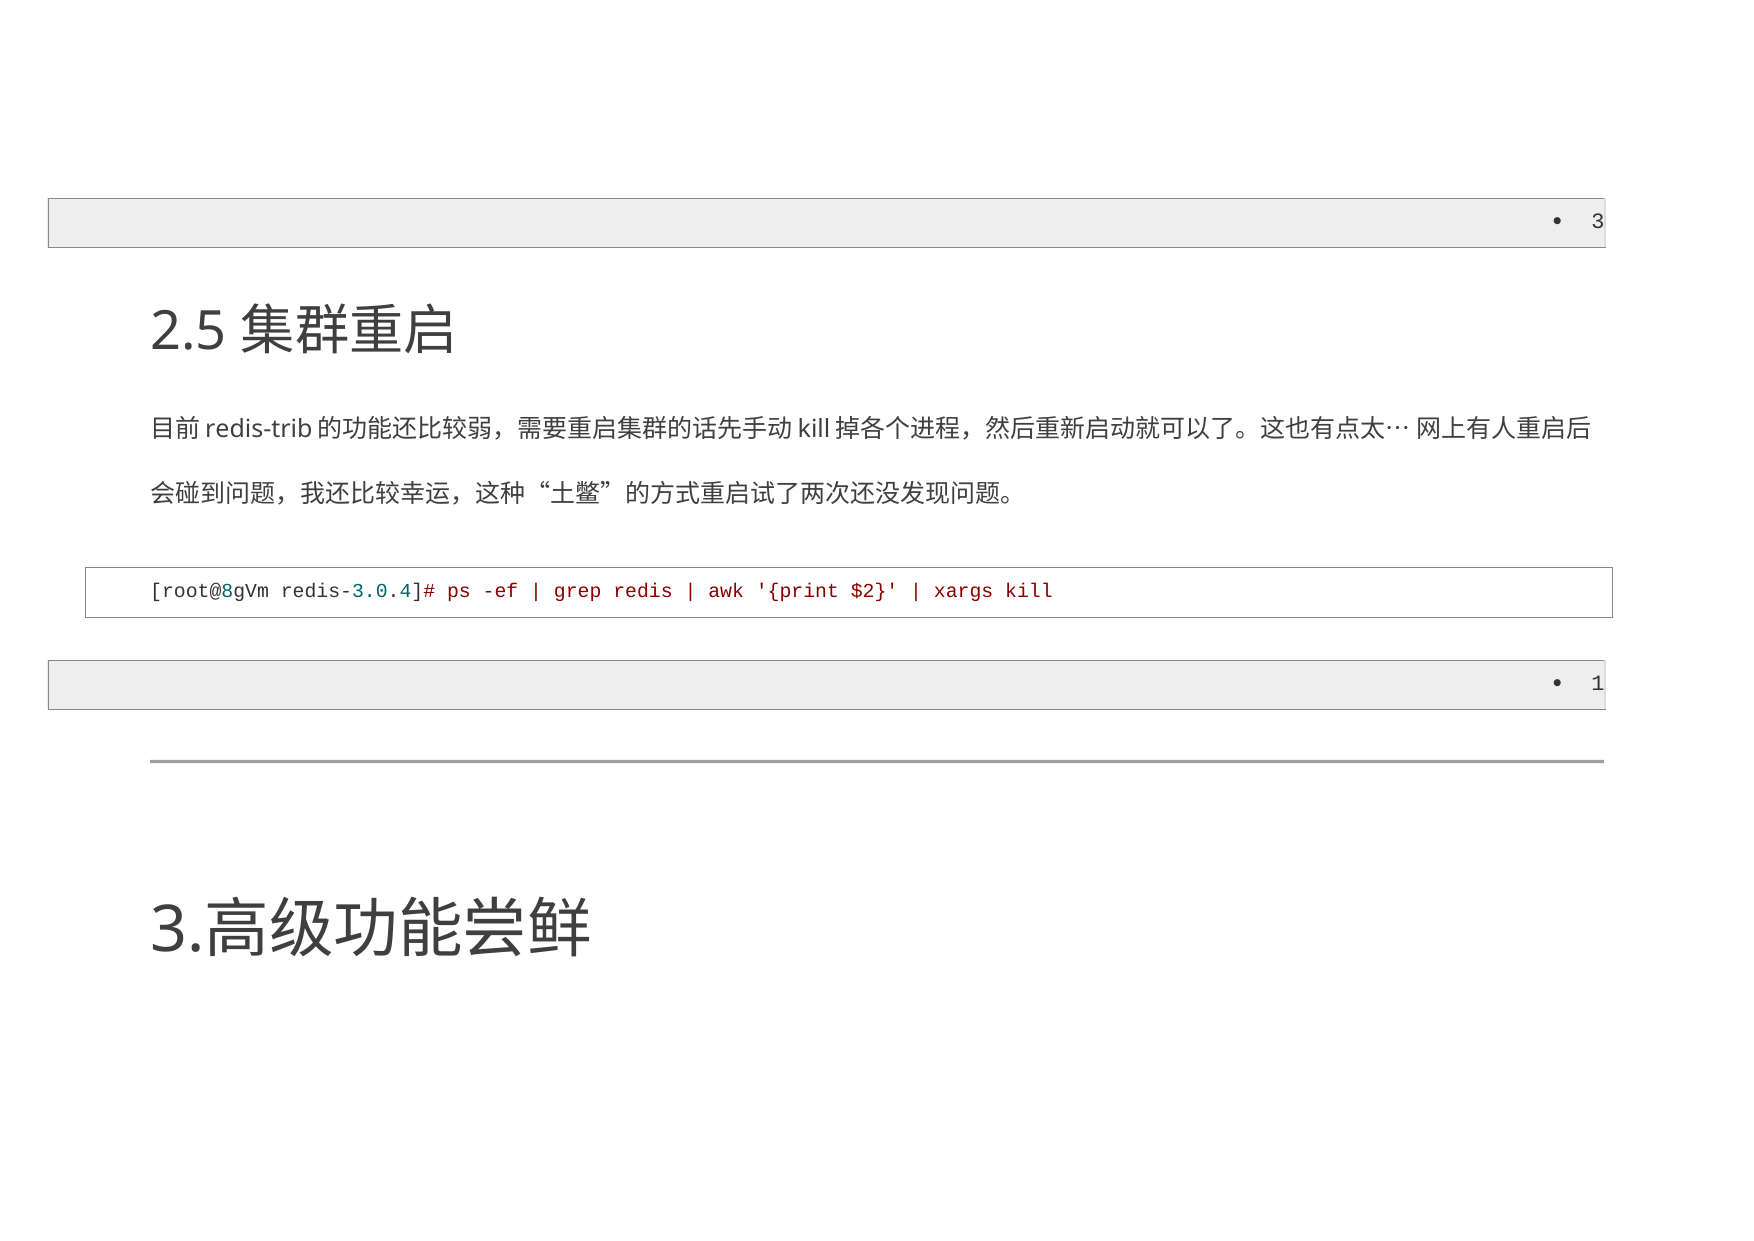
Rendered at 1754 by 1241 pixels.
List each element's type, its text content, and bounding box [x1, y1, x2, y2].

subtitle 2.5 集群重启 [150, 277, 1604, 374]
text 目前redis-trib的功能还比较弱，需要重启集群的话先手动kill掉各个进程，然后重新启动就可以了。这也有点太… 网上有人重启后会碰到问题，我还比较幸运，这种“土鳖”的方式重启试了两次还没发现问题。 [150, 394, 1604, 524]
text [root@8gVm redis-3.0.4]# ps -ef | grep redis | awk '{print $2}' | xargs kill [86, 568, 1612, 617]
list 3 [49, 199, 1604, 247]
subtitle 3.高级功能尝鲜 [150, 875, 1604, 972]
list 1 [49, 661, 1604, 709]
